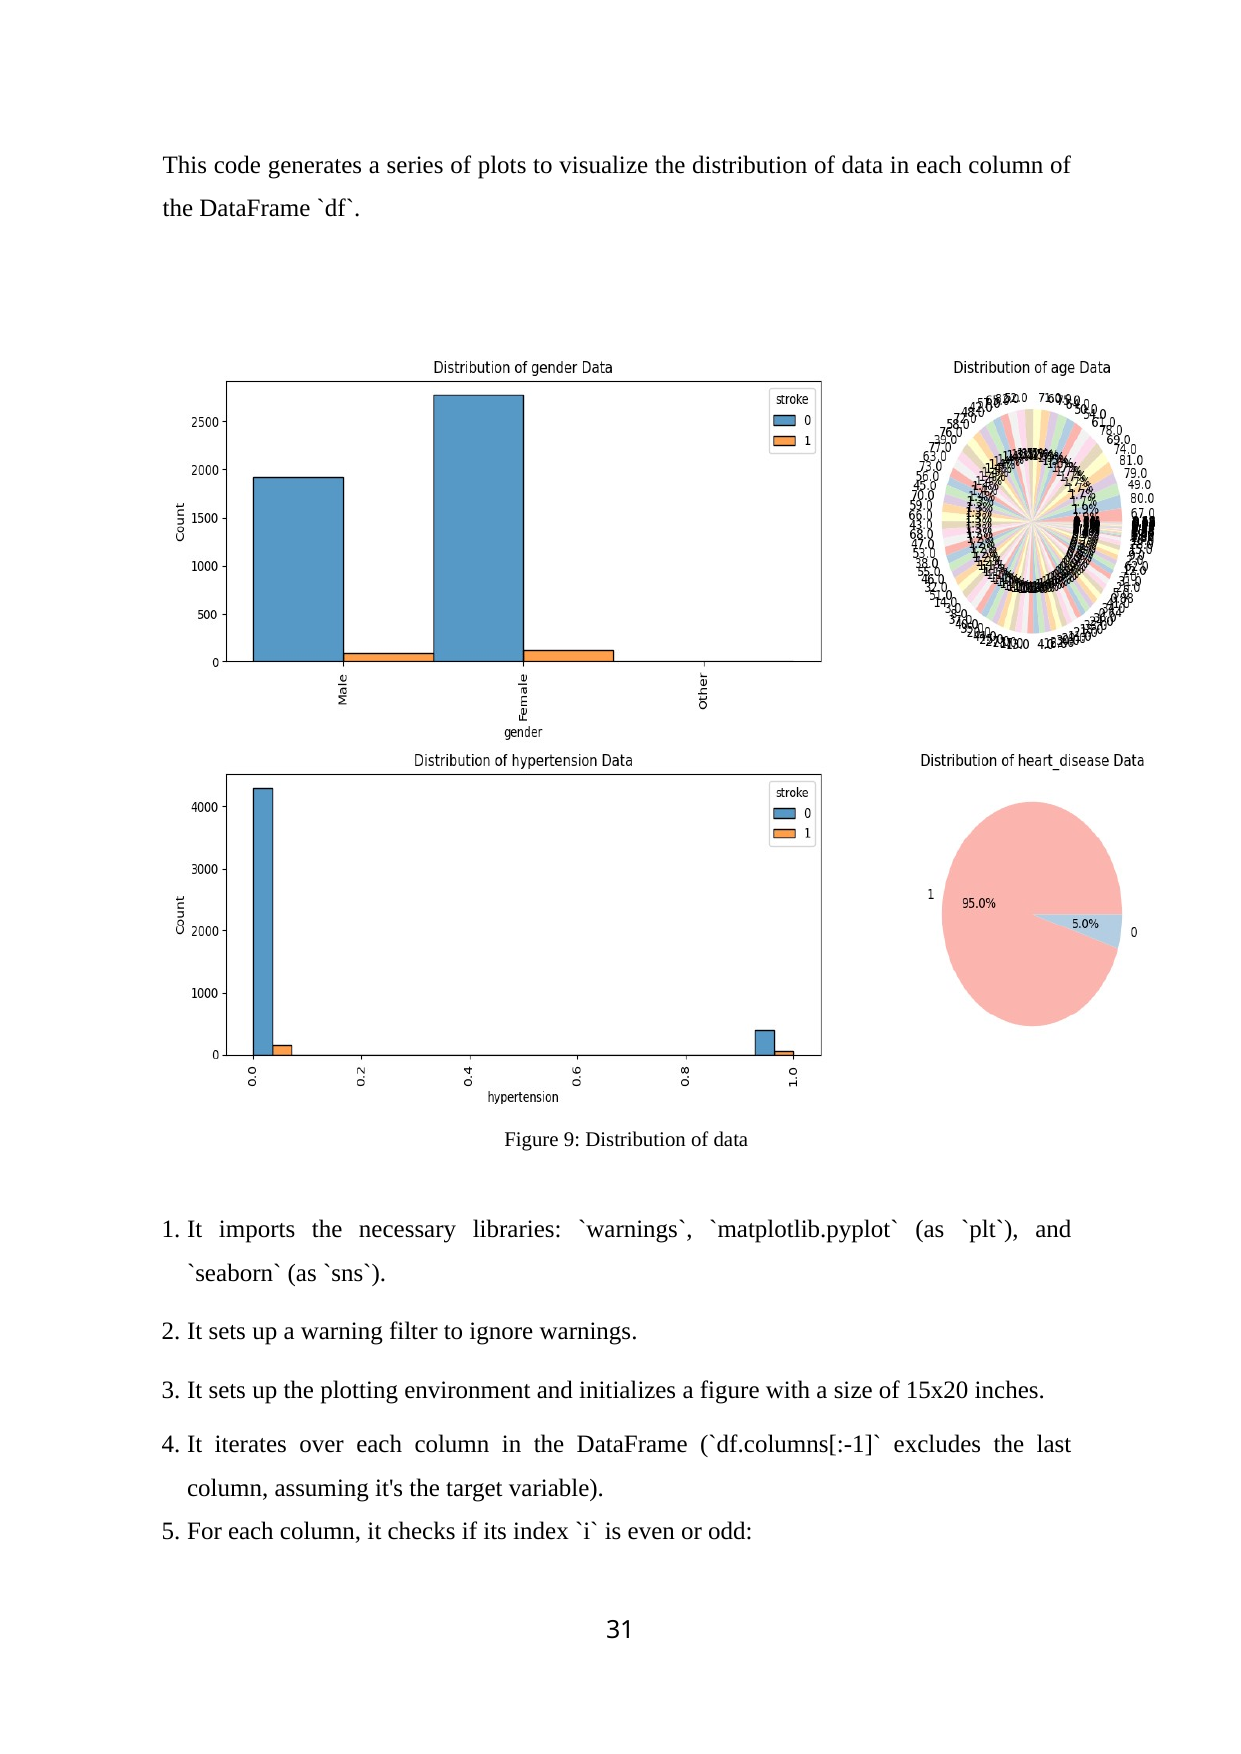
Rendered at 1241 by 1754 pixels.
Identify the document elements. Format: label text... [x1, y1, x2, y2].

list It iterates over each column in the DataFrame (`df.columns[:-1]` excludes the last column, assuming it's the target variable). [161, 1429, 1073, 1501]
list It sets up the plotting environment and initializes a figure with a size of 15x20 inches. [161, 1375, 1073, 1404]
list It imports the necessary libraries: `warnings`, `matplotlib.pyplot` (as `plt`), and `seaborn` (as `sns`). [161, 1214, 1073, 1286]
list For each column, it checks if its index `i` is even or odd: [161, 1516, 1073, 1545]
picture [167, 350, 1211, 1125]
list It sets up a warning filter to ignore warnings. [161, 1316, 1073, 1345]
text This code generates a series of plots to visualize the distribution of data in each column of the DataFrame `df`. [162, 150, 1073, 222]
text Figure 9: Distribution of data [162, 1127, 1090, 1151]
